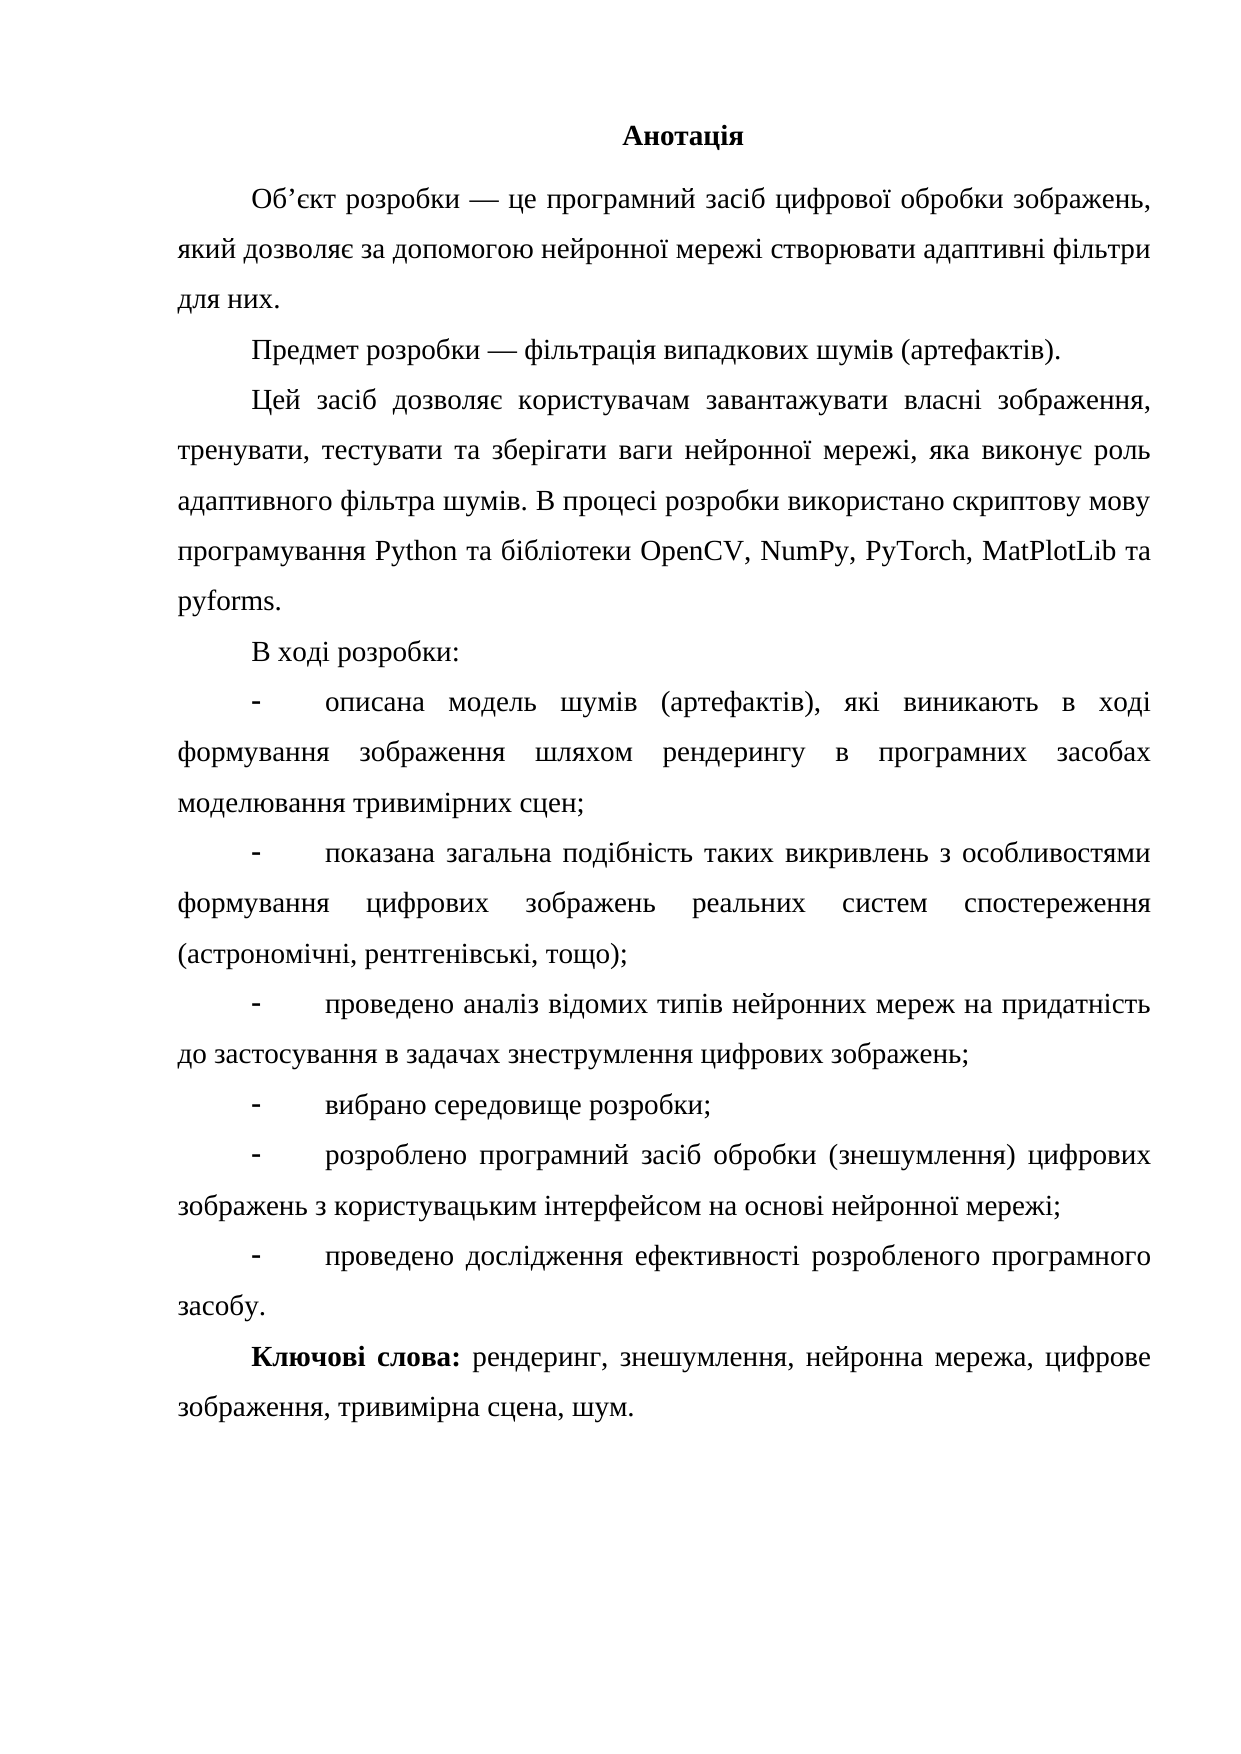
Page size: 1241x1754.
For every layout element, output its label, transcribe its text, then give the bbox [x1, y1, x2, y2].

list проведено дослідження ефективності розробленого програмного засобу. [177, 1238, 1152, 1322]
text Предмет розробки — фільтрація випадкових шумів (артефактів). [177, 332, 1152, 365]
text Анотація [177, 118, 1152, 152]
text Об’єкт розробки — це програмний засіб цифрової обробки зображень, який дозволяє за допомогою нейронної мережі створювати адаптивні фільтри для них. [177, 181, 1152, 315]
list вибрано середовище розробки; [177, 1087, 1152, 1120]
text Цей засіб дозволяє користувачам завантажувати власні зображення, тренувати, тестувати та зберігати ваги нейронної мережі, яка виконує роль адаптивного фільтра шумів. В процесі розробки використано скриптову мову програмування Python та бібліотеки OpenCV, NumPy, PyTorch, MatPlotLib та pyforms. [177, 382, 1152, 617]
text В ході розробки: [177, 634, 1152, 667]
list описана модель шумів (артефактів), які виникають в ході формування зображення шляхом рендерингу в програмних засобах моделювання тривимірних сцен; [177, 684, 1152, 818]
list проведено аналіз відомих типів нейронних мереж на придатність до застосування в задачах знеструмлення цифрових зображень; [177, 986, 1152, 1070]
text Ключові слова: рендеринг, знешумлення, нейронна мережа, цифрове зображення, тривимірна сцена, шум. [177, 1339, 1152, 1422]
list показана загальна подібність таких викривлень з особливостями формування цифрових зображень реальних систем спостереження (астрономічні, рентгенівські, тощо); [177, 835, 1152, 969]
list розроблено програмний засіб обробки (знешумлення) цифрових зображень з користувацьким інтерфейсом на основі нейронної мережі; [177, 1137, 1152, 1221]
